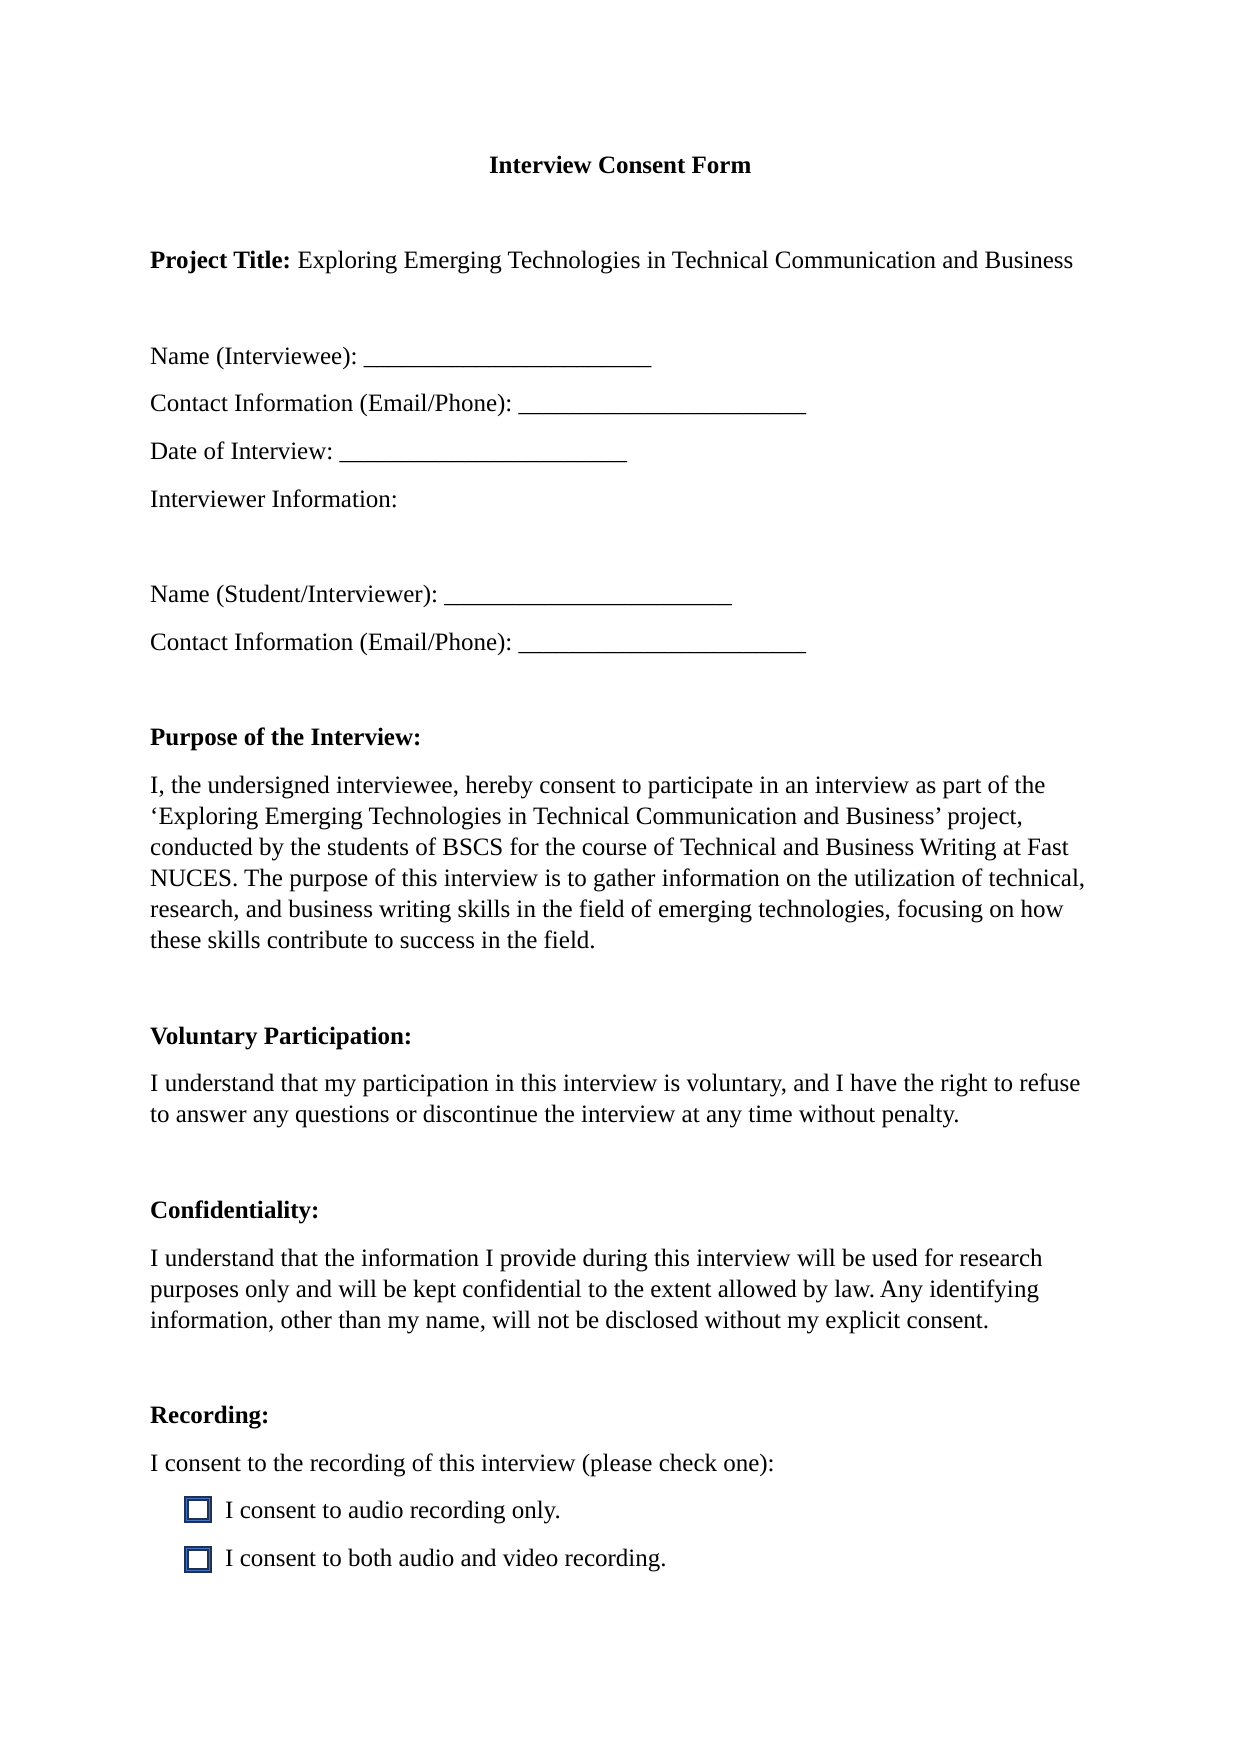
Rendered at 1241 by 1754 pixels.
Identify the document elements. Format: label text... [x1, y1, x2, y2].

text Confidentiality: [150, 1195, 1090, 1224]
text Name (Interviewee): _______________________ [150, 341, 1090, 369]
text Purpose of the Interview: [150, 722, 1090, 751]
text Recording: [150, 1400, 1090, 1429]
text Contact Information (Email/Phone): _______________________ [150, 627, 1090, 656]
text I, the undersigned interviewee, hereby consent to participate in an interview as part of the ‘Exploring Emerging Technologies in Technical Communication and Business’ project, conducted by the students of BSCS for the course of Technical and Business Writing at Fast NUCES. The purpose of this interview is to gather information on the utilization of technical, research, and business writing skills in the field of emerging technologies, focusing on how these skills contribute to success in the field. [150, 770, 1090, 954]
text Interview Consent Form [150, 150, 1090, 179]
text I consent to audio recording only. [150, 1496, 1090, 1524]
text Name (Student/Interviewer): _______________________ [150, 579, 1090, 608]
text Voluntary Participation: [150, 1021, 1090, 1049]
text I understand that my participation in this interview is voluntary, and I have the right to refuse to answer any questions or discontinue the interview at any time without penalty. [150, 1068, 1090, 1128]
text I consent to the recording of this interview (please check one): [150, 1448, 1090, 1477]
text Interviewer Information: [150, 484, 1090, 513]
text I understand that the information I provide during this interview will be used for research purposes only and will be kept confidential to the extent allowed by law. Any identifying information, other than my name, will not be disclosed without my explicit consent. [150, 1243, 1090, 1333]
text Contact Information (Email/Phone): _______________________ [150, 388, 1090, 417]
text Date of Interview: _______________________ [150, 436, 1090, 465]
text Project Title: Exploring Emerging Technologies in Technical Communication and Business [150, 245, 1090, 274]
text I consent to both audio and video recording. [150, 1543, 1090, 1572]
